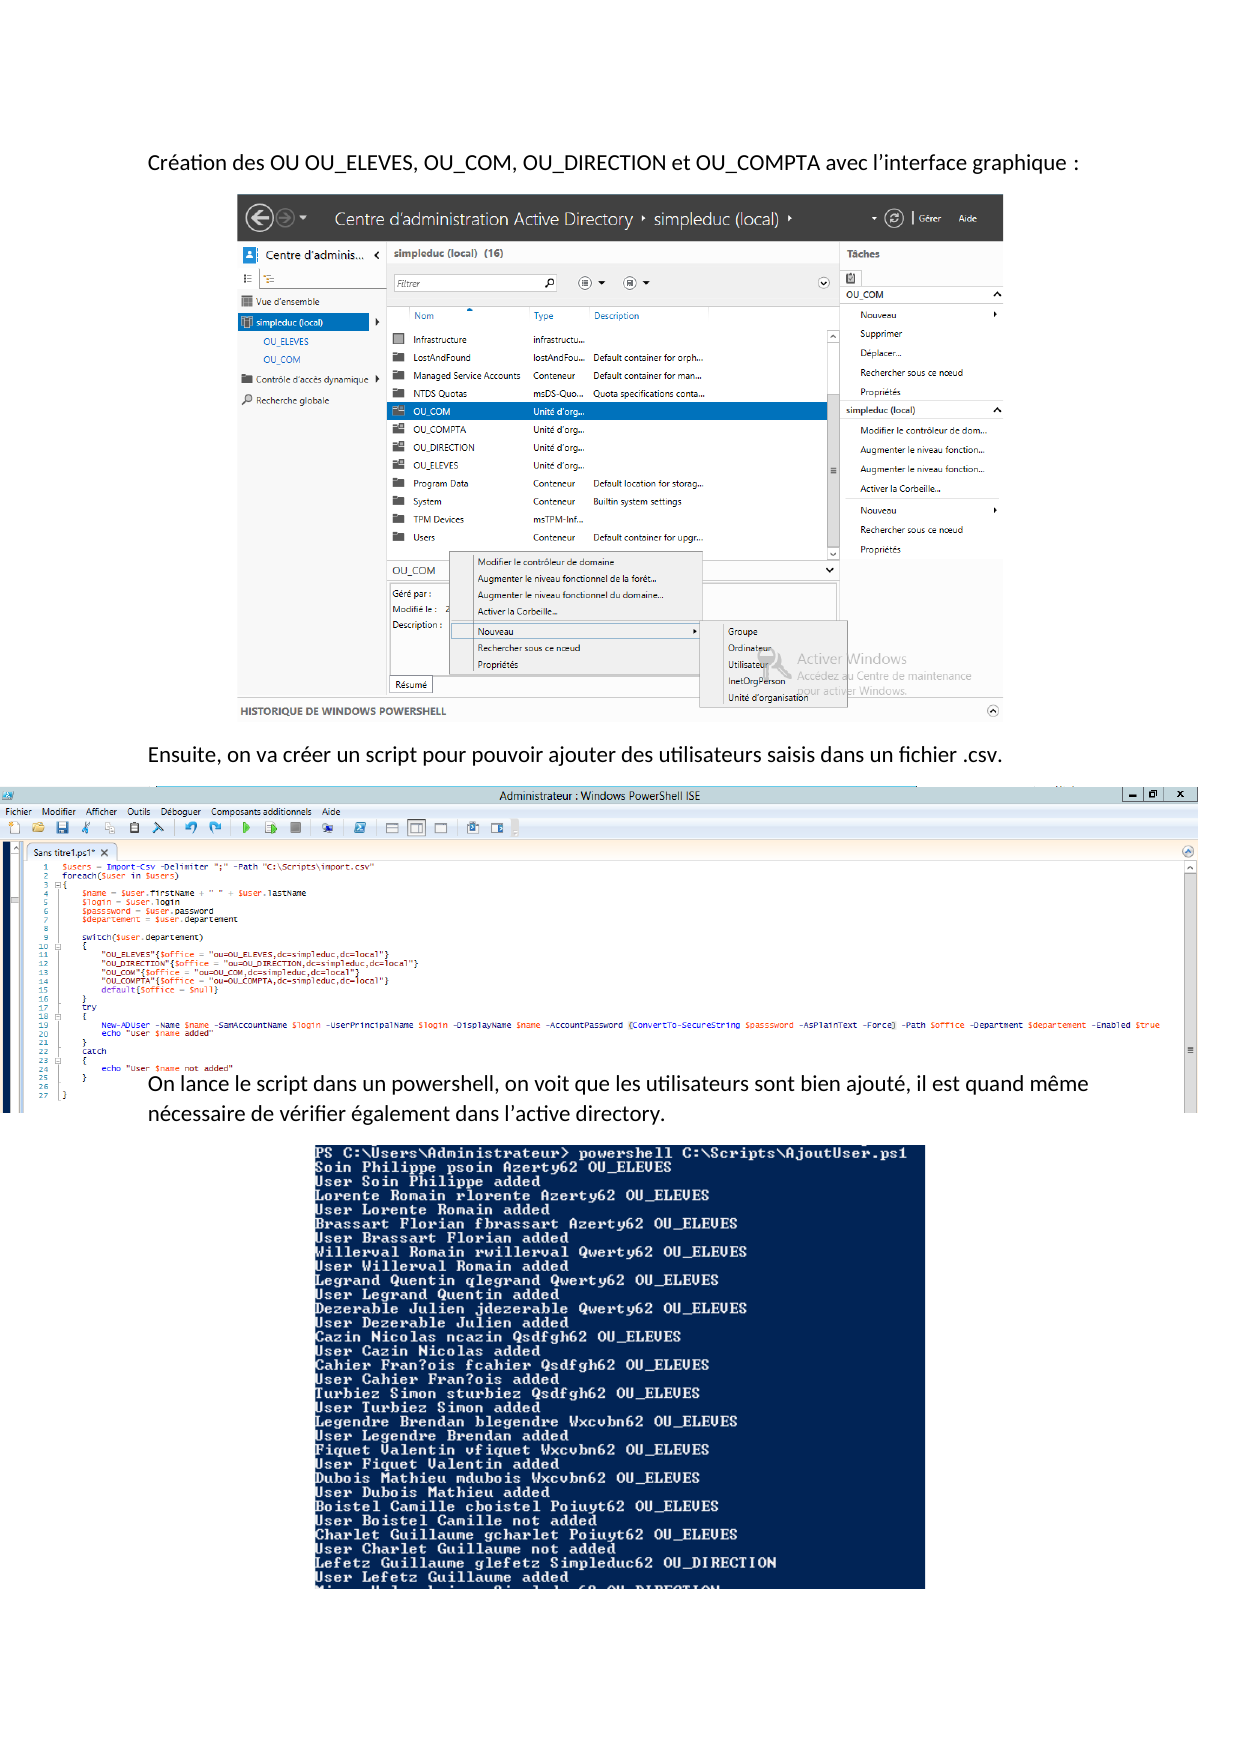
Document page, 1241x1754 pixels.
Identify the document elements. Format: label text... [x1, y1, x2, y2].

text Ensuite, on va créer un script pour pouvoir ajouter des utilisateurs saisis dans un fichier .csv. [148, 741, 1093, 769]
text Création des OU OU_ELEVES, OU_COM, OU_DIRECTION et OU_COMPTA avec l’interface graphique : [148, 148, 1093, 176]
picture [237, 194, 1004, 722]
picture [314, 1145, 926, 1589]
picture [0, 786, 1198, 1113]
text On lance le script dans un powershell, on voit que les utilisateurs sont bien ajouté, il est quand même nécessaire de vérifier également dans l’active directory. [148, 1069, 1093, 1127]
